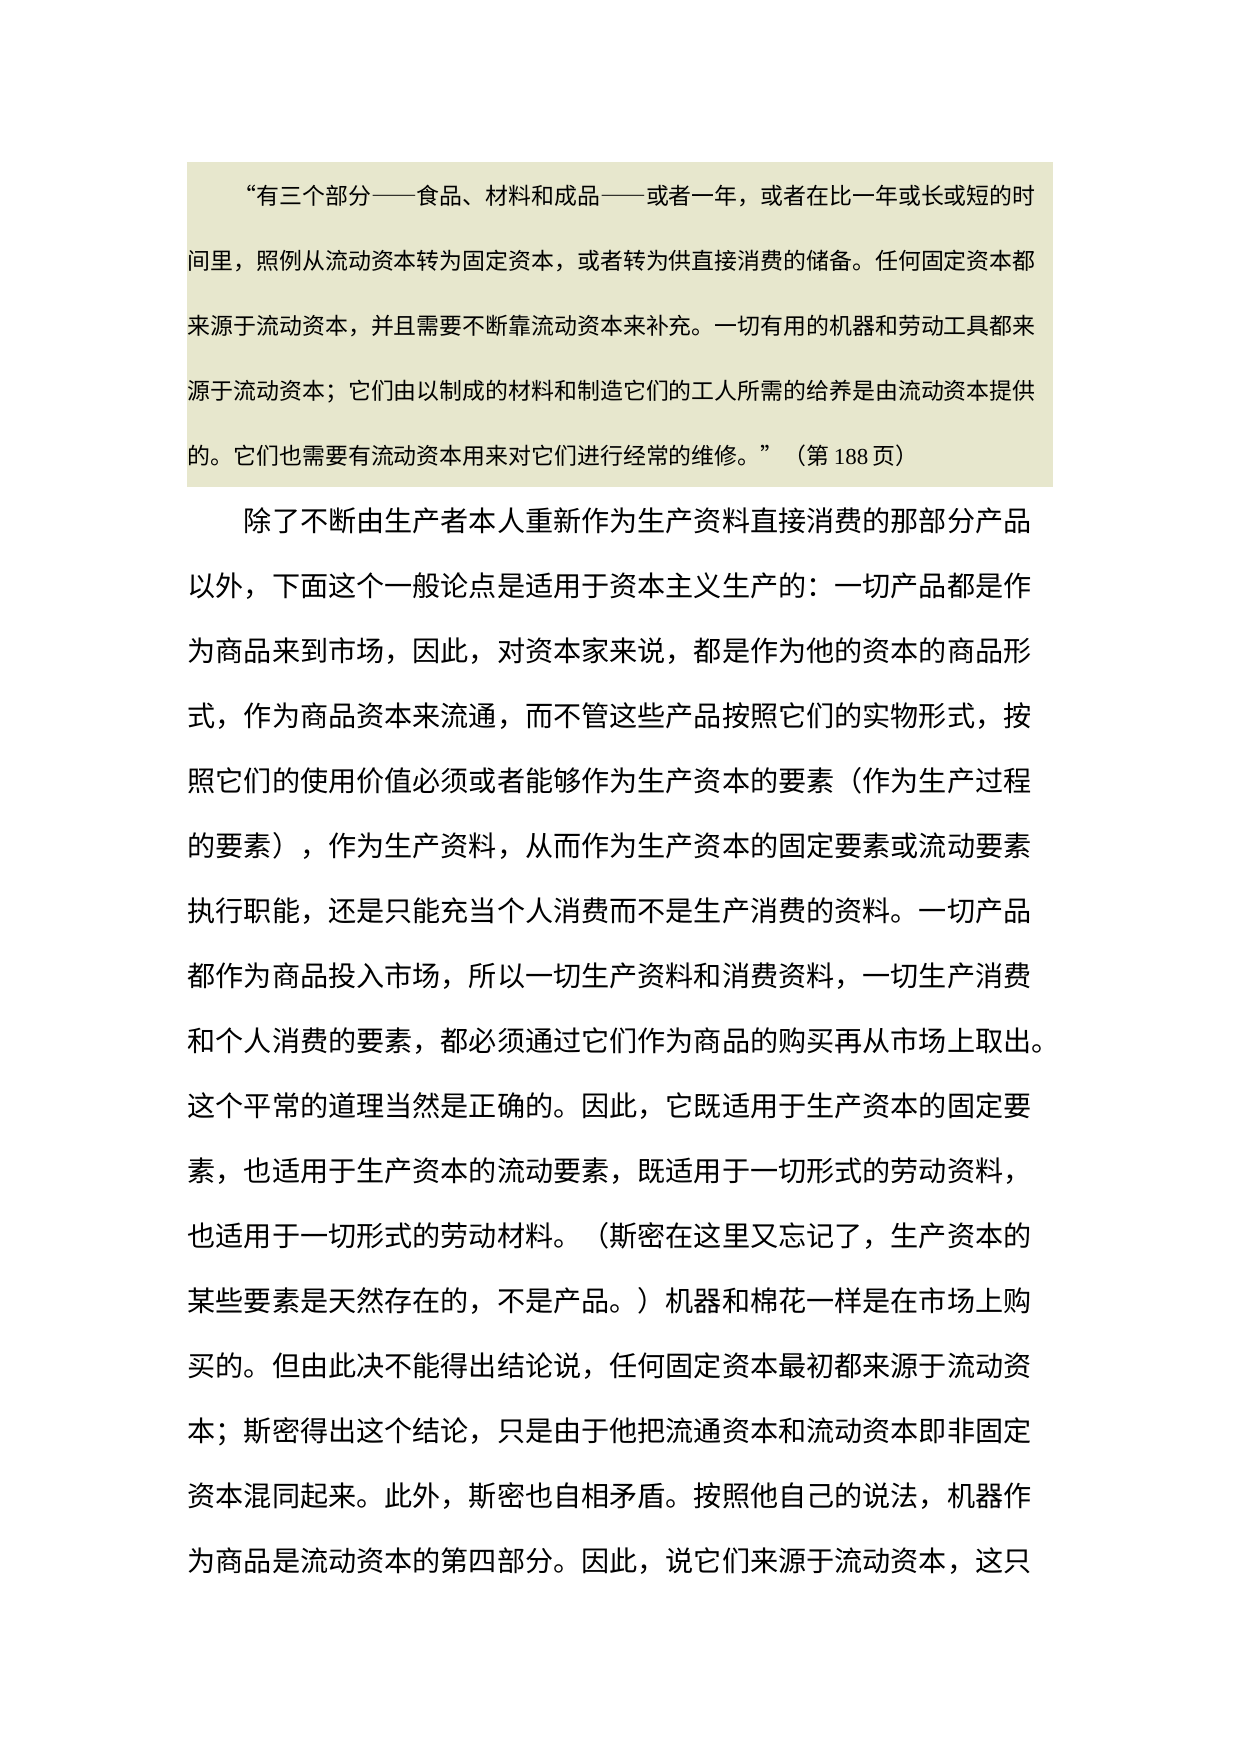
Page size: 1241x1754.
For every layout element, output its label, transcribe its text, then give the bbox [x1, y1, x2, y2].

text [187, 487, 1053, 1592]
text “有三个部分——食品、材料和成品——或者一年，或者在比一年或长或短的时间里，照例从流动资本转为固定资本，或者转为供直接消费的储备。任何固定资本都来源于流动资本，并且需要不断靠流动资本来补充。一切有用的机器和劳动工具都来源于流动资本；它们由以制成的材料和制造它们的工人所需的给养是由流动资本提供的。它们也需要有流动资本用来对它们进行经常的维修。”（第188页） [187, 162, 1053, 487]
